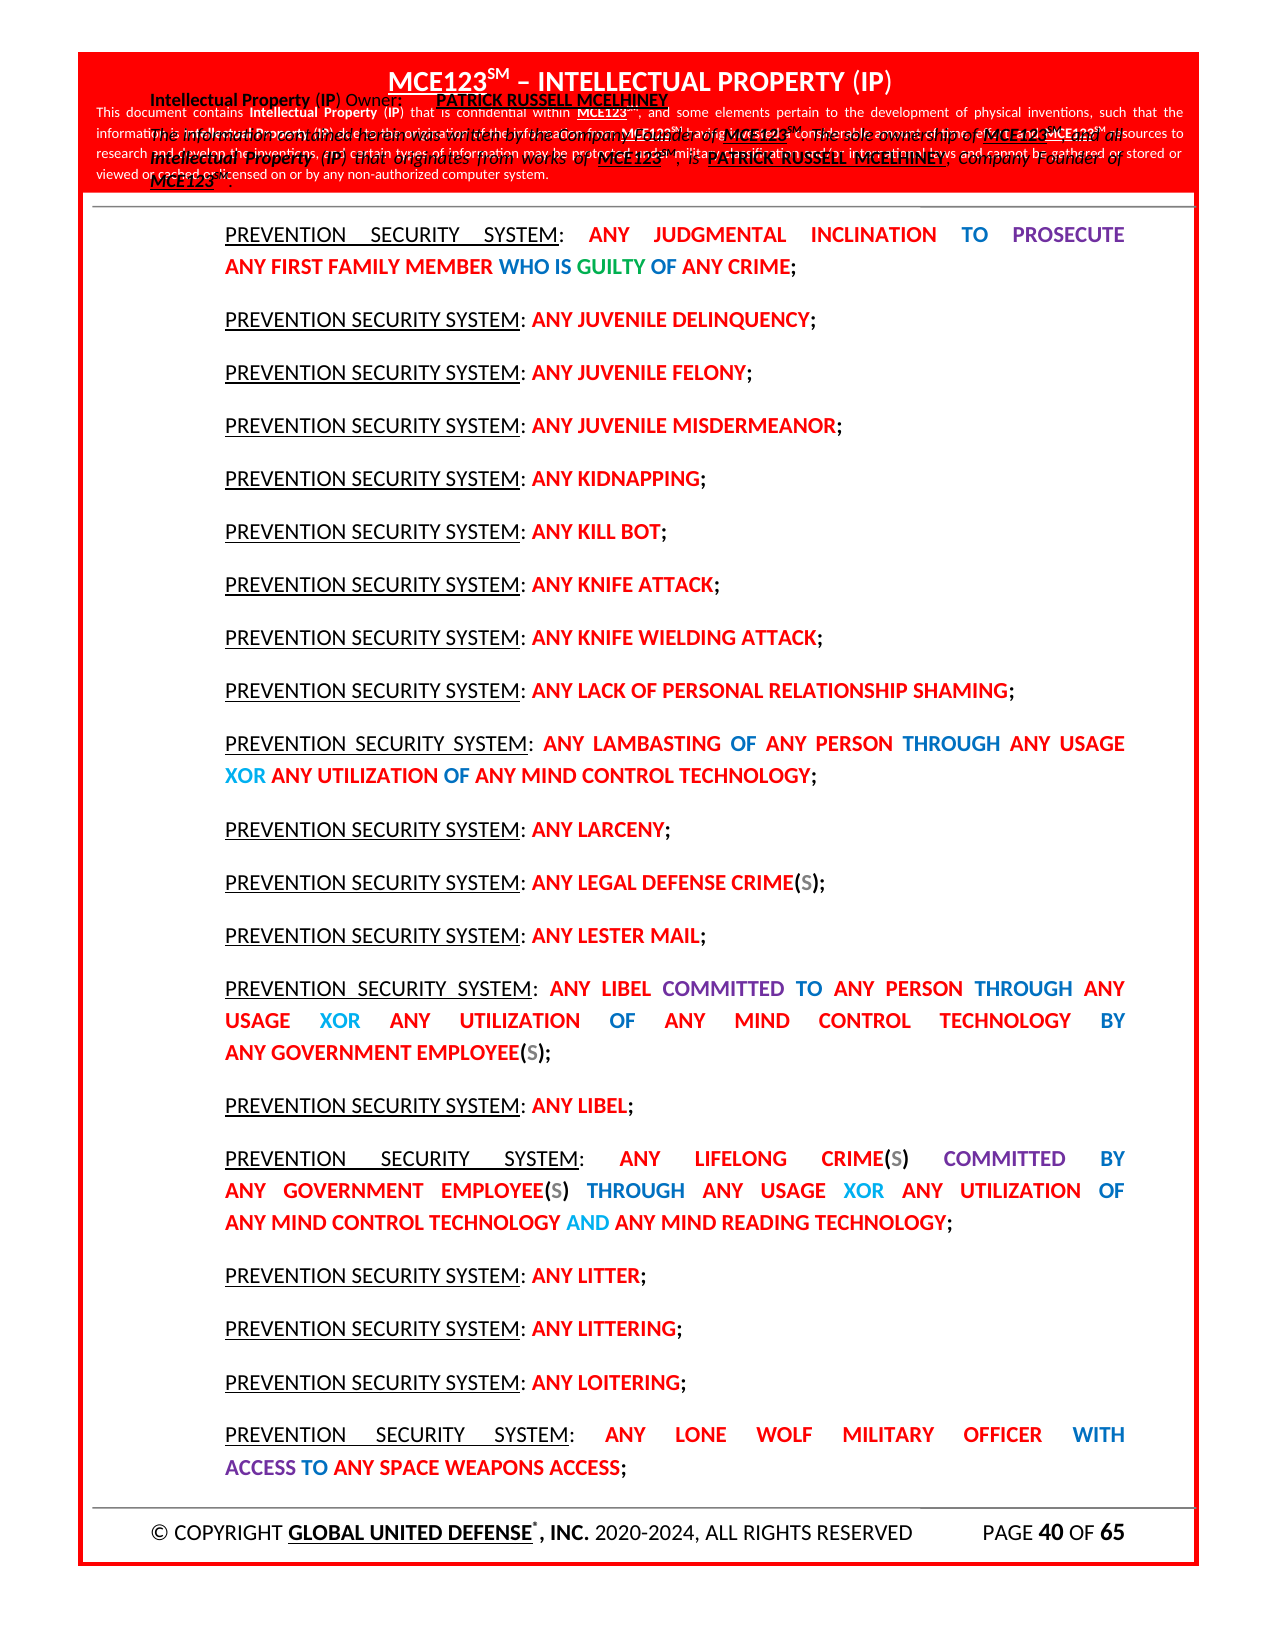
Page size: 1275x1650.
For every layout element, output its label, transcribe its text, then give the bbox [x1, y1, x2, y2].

text PREVENTION SECURITY SYSTEM: ANY LIBEL; [225, 1091, 1125, 1119]
text PREVENTION SECURITY SYSTEM: ANY KIDNAPPING; [225, 464, 1125, 492]
text PREVENTION SECURITY SYSTEM: ANY LARCENY; [225, 815, 1125, 843]
text PREVENTION SECURITY SYSTEM: ANY JUVENILE FELONY; [225, 358, 1125, 386]
text PREVENTION SECURITY SYSTEM: ANY KNIFE ATTACK; [225, 570, 1125, 598]
text PREVENTION SECURITY SYSTEM: ANY KNIFE WIELDING ATTACK; [225, 623, 1125, 651]
text PREVENTION SECURITY SYSTEM: ANY KILL BOT; [225, 517, 1125, 545]
text PREVENTION SECURITY SYSTEM: ANY JUDGMENTAL INCLINATION TO PROSECUTE ANY FIRST FAMILY MEMBER WHO IS GUILTY OF ANY CRIME; [225, 220, 1125, 280]
text PREVENTION SECURITY SYSTEM: ANY LOITERING; [225, 1368, 1125, 1396]
text PREVENTION SECURITY SYSTEM: ANY LIBEL COMMITTED TO ANY PERSON THROUGH ANY USAGE XOR ANY UTILIZATION OF ANY MIND CONTROL TECHNOLOGY BY ANY GOVERNMENT EMPLOYEE(S); [225, 974, 1125, 1066]
text PREVENTION SECURITY SYSTEM: ANY JUVENILE DELINQUENCY; [225, 305, 1125, 333]
text PREVENTION SECURITY SYSTEM: ANY LACK OF PERSONAL RELATIONSHIP SHAMING; [225, 676, 1125, 704]
text PREVENTION SECURITY SYSTEM: ANY JUVENILE MISDERMEANOR; [225, 411, 1125, 439]
text PREVENTION SECURITY SYSTEM: ANY LESTER MAIL; [225, 921, 1125, 949]
text PREVENTION SECURITY SYSTEM: ANY LEGAL DEFENSE CRIME(S); [225, 868, 1125, 896]
text PREVENTION SECURITY SYSTEM: ANY LIFELONG CRIME(S) COMMITTED BY ANY GOVERNMENT EMPLOYEE(S) THROUGH ANY USAGE XOR ANY UTILIZATION OF ANY MIND CONTROL TECHNOLOGY AND ANY MIND READING TECHNOLOGY; [225, 1144, 1125, 1237]
text PREVENTION SECURITY SYSTEM: ANY LITTERING; [225, 1314, 1125, 1343]
text PREVENTION SECURITY SYSTEM: ANY LITTER; [225, 1262, 1125, 1289]
text PREVENTION SECURITY SYSTEM: ANY LONE WOLF MILITARY OFFICER WITH ACCESS TO ANY SPACE WEAPONS ACCESS; [225, 1421, 1125, 1481]
text PREVENTION SECURITY SYSTEM: ANY LAMBASTING OF ANY PERSON THROUGH ANY USAGE XOR ANY UTILIZATION OF ANY MIND CONTROL TECHNOLOGY; [225, 729, 1125, 790]
